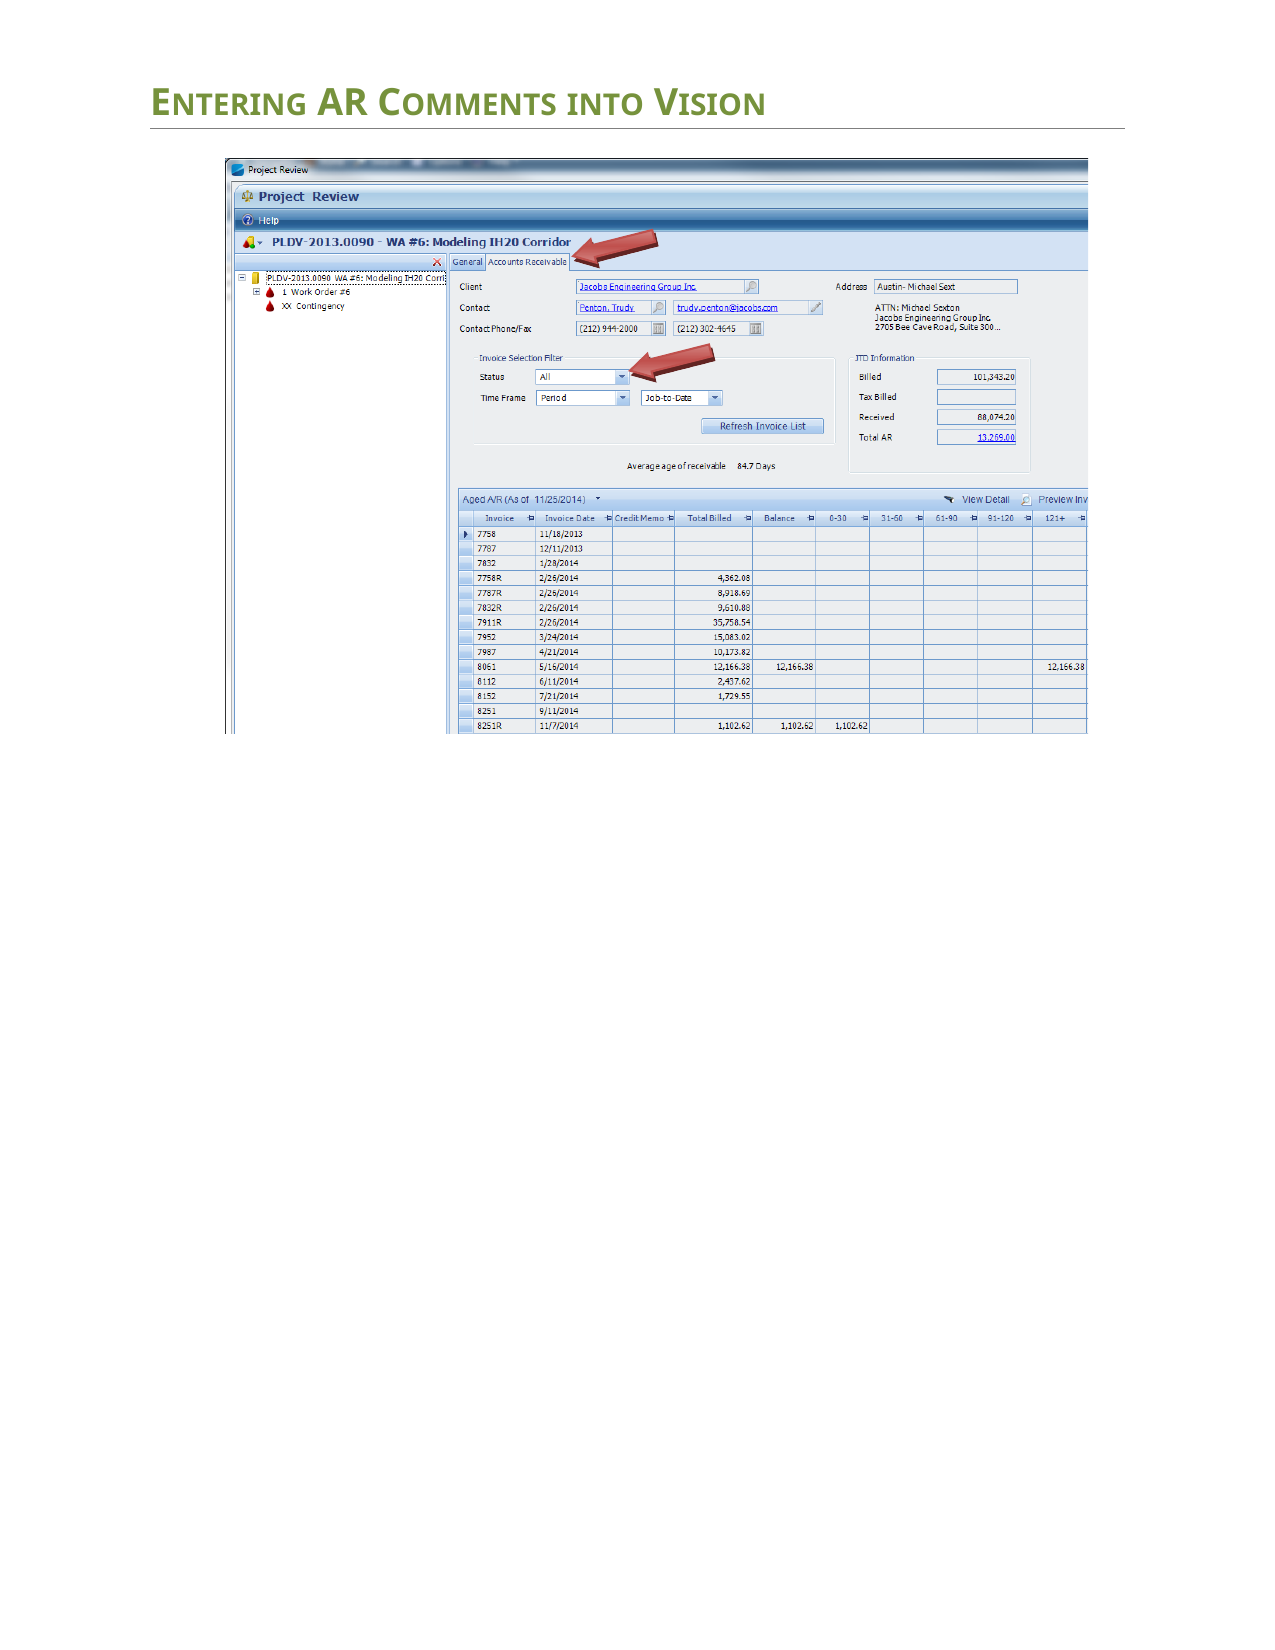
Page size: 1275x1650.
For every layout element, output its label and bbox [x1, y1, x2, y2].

picture [225, 158, 1089, 734]
